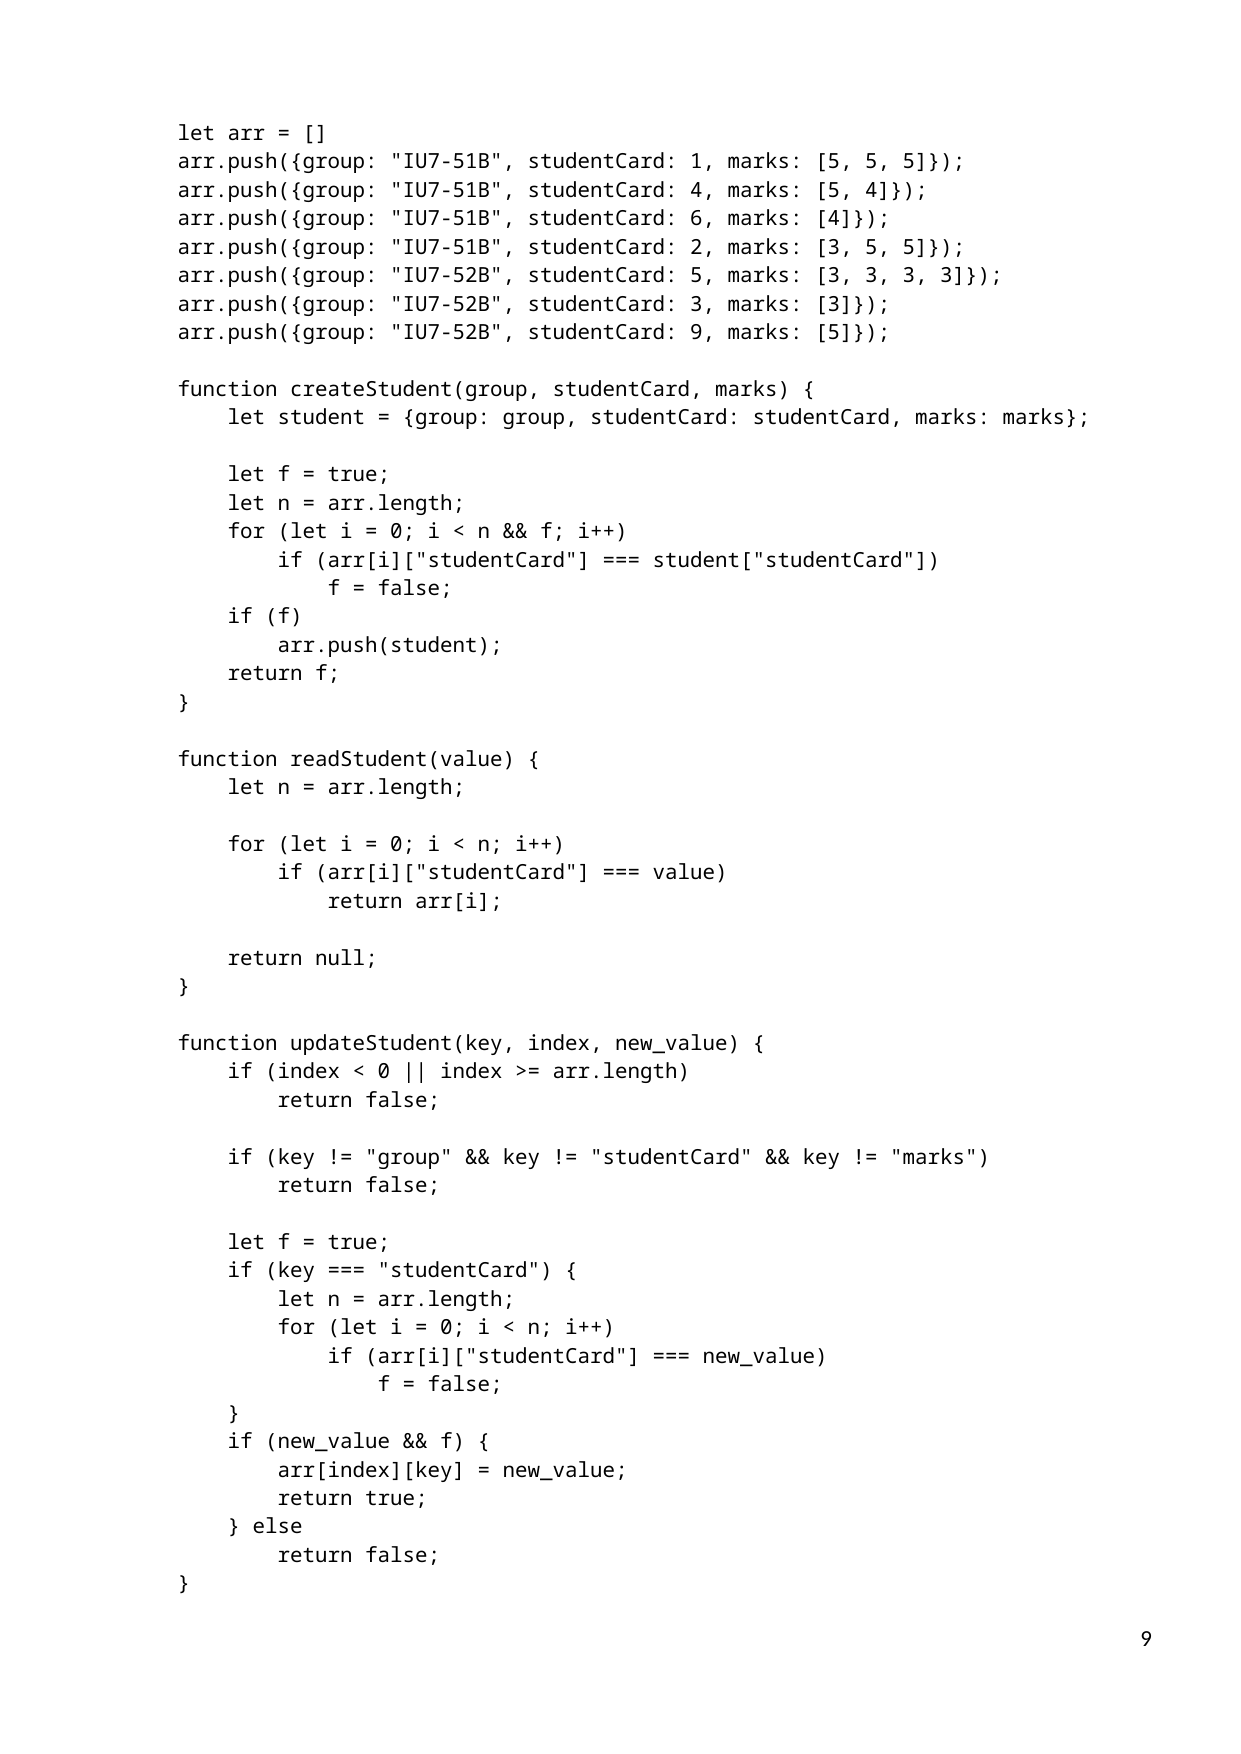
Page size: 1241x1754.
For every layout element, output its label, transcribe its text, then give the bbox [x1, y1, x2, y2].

text arr.push({group: "IU7-51B", studentCard: 4, marks: [5, 4]}); [177, 175, 1152, 203]
text arr[index][key] = new_value; [177, 1455, 1152, 1483]
text if (key != "group" && key != "studentCard" && key != "marks") [177, 1142, 1152, 1170]
text f = false; [177, 1369, 1152, 1398]
text return arr[i]; [177, 886, 1152, 914]
text if (arr[i]["studentCard"] === new_value) [177, 1341, 1152, 1369]
text for (let i = 0; i < n && f; i++) [177, 516, 1152, 545]
text } else [177, 1512, 1152, 1540]
text } [177, 687, 1152, 715]
text arr.push({group: "IU7-52B", studentCard: 3, marks: [3]}); [177, 289, 1152, 317]
text arr.push({group: "IU7-51B", studentCard: 2, marks: [3, 5, 5]}); [177, 232, 1152, 260]
text let n = arr.length; [177, 1284, 1152, 1312]
text return false; [177, 1085, 1152, 1113]
text return false; [177, 1540, 1152, 1568]
text for (let i = 0; i < n; i++) [177, 829, 1152, 857]
text if (new_value && f) { [177, 1426, 1152, 1455]
text if (arr[i]["studentCard"] === student["studentCard"]) [177, 545, 1152, 573]
text if (key === "studentCard") { [177, 1256, 1152, 1284]
text return false; [177, 1170, 1152, 1199]
text } [177, 1568, 1152, 1597]
text let arr = [] [177, 118, 1152, 147]
text return null; [177, 943, 1152, 971]
text function updateStudent(key, index, new_value) { [177, 1028, 1152, 1057]
text return f; [177, 658, 1152, 687]
text for (let i = 0; i < n; i++) [177, 1312, 1152, 1341]
text let f = true; [177, 459, 1152, 488]
text arr.push({group: "IU7-52B", studentCard: 9, marks: [5]}); [177, 317, 1152, 346]
text arr.push({group: "IU7-51B", studentCard: 6, marks: [4]}); [177, 203, 1152, 232]
text function readStudent(value) { [177, 744, 1152, 772]
text function createStudent(group, studentCard, marks) { [177, 374, 1152, 402]
text if (arr[i]["studentCard"] === value) [177, 857, 1152, 886]
text arr.push({group: "IU7-52B", studentCard: 5, marks: [3, 3, 3, 3]}); [177, 260, 1152, 289]
text let f = true; [177, 1227, 1152, 1256]
text arr.push({group: "IU7-51B", studentCard: 1, marks: [5, 5, 5]}); [177, 147, 1152, 175]
text let n = arr.length; [177, 488, 1152, 516]
text f = false; [177, 573, 1152, 602]
text } [177, 971, 1152, 1000]
text return true; [177, 1483, 1152, 1512]
text } [177, 1398, 1152, 1426]
text let student = {group: group, studentCard: studentCard, marks: marks}; [177, 402, 1152, 431]
text arr.push(student); [177, 630, 1152, 658]
text if (f) [177, 602, 1152, 630]
text if (index < 0 || index >= arr.length) [177, 1057, 1152, 1085]
text let n = arr.length; [177, 772, 1152, 801]
